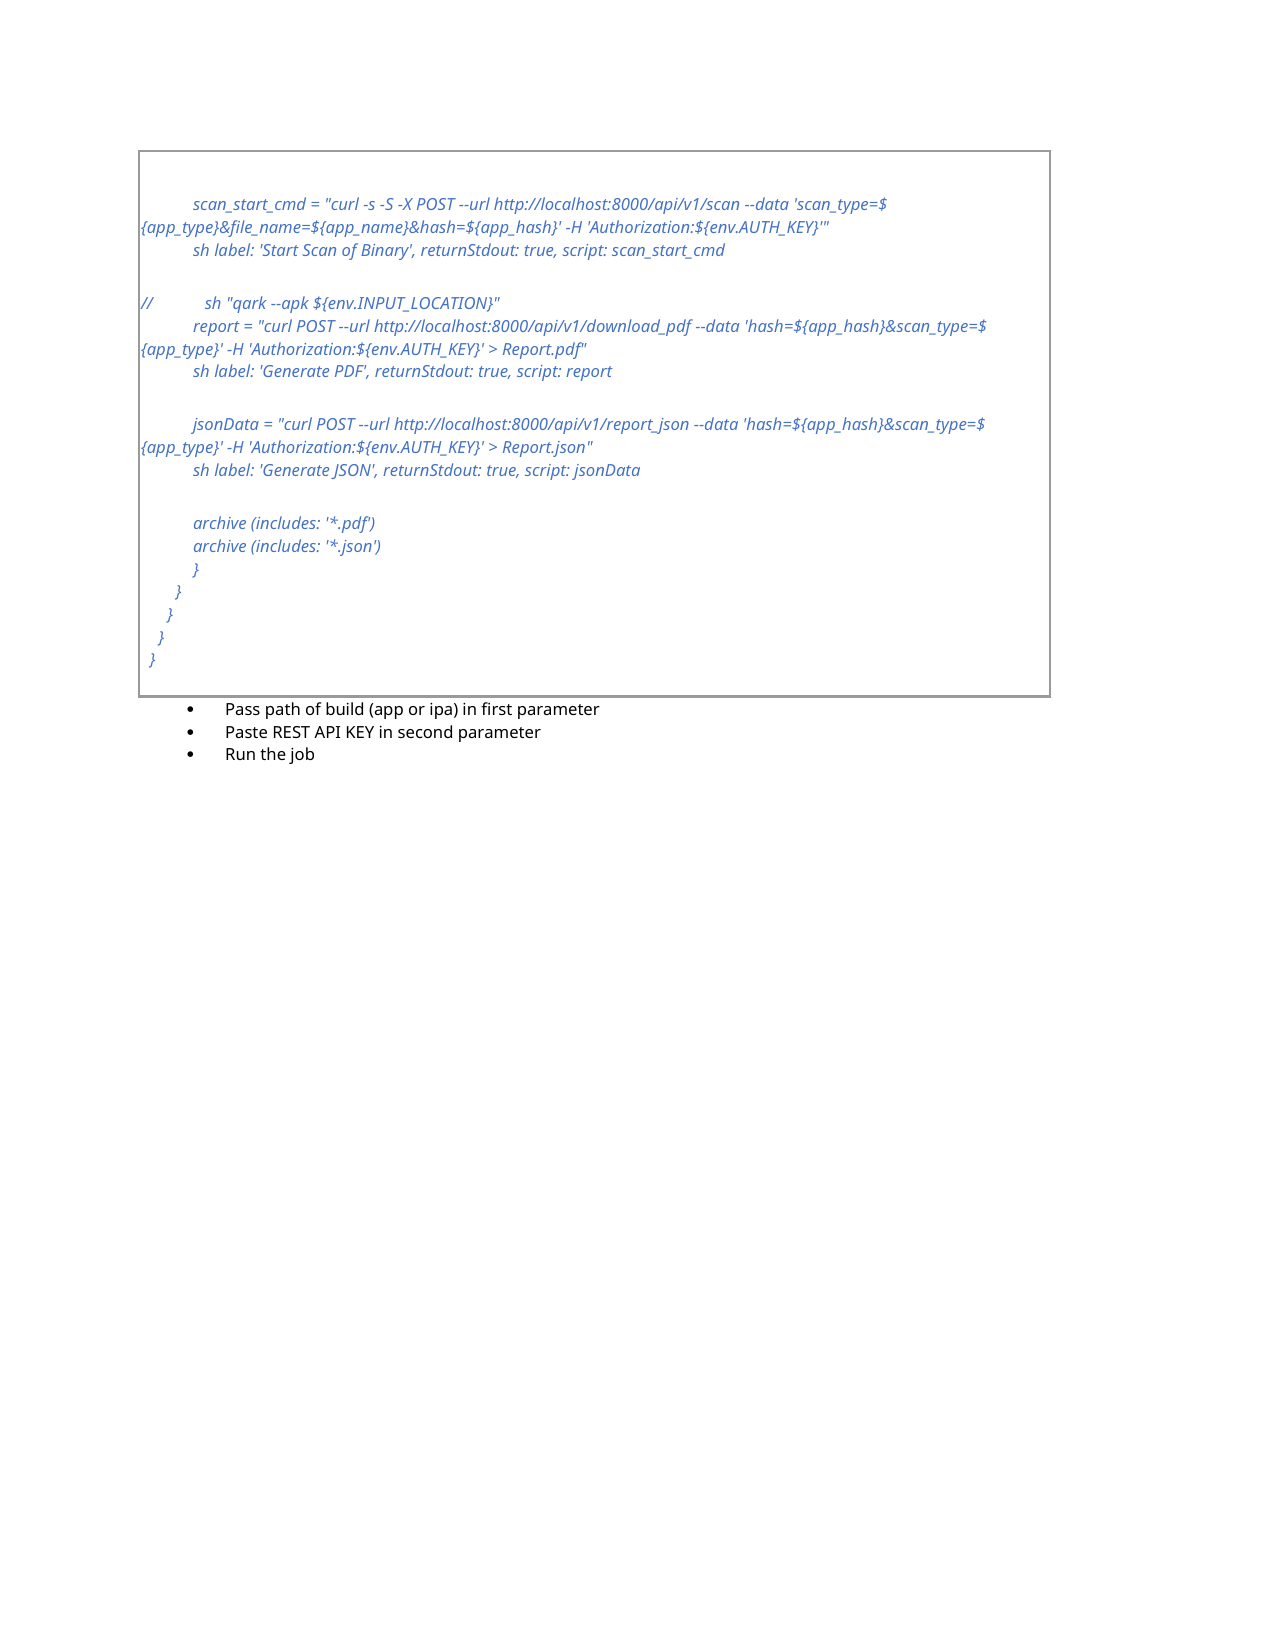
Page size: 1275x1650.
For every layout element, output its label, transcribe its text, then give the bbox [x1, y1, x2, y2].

list Paste REST API KEY in second parameter [187, 720, 1125, 743]
list Run the job [187, 743, 1125, 766]
list Pass path of build (app or ipa) in first parameter [187, 697, 1125, 720]
